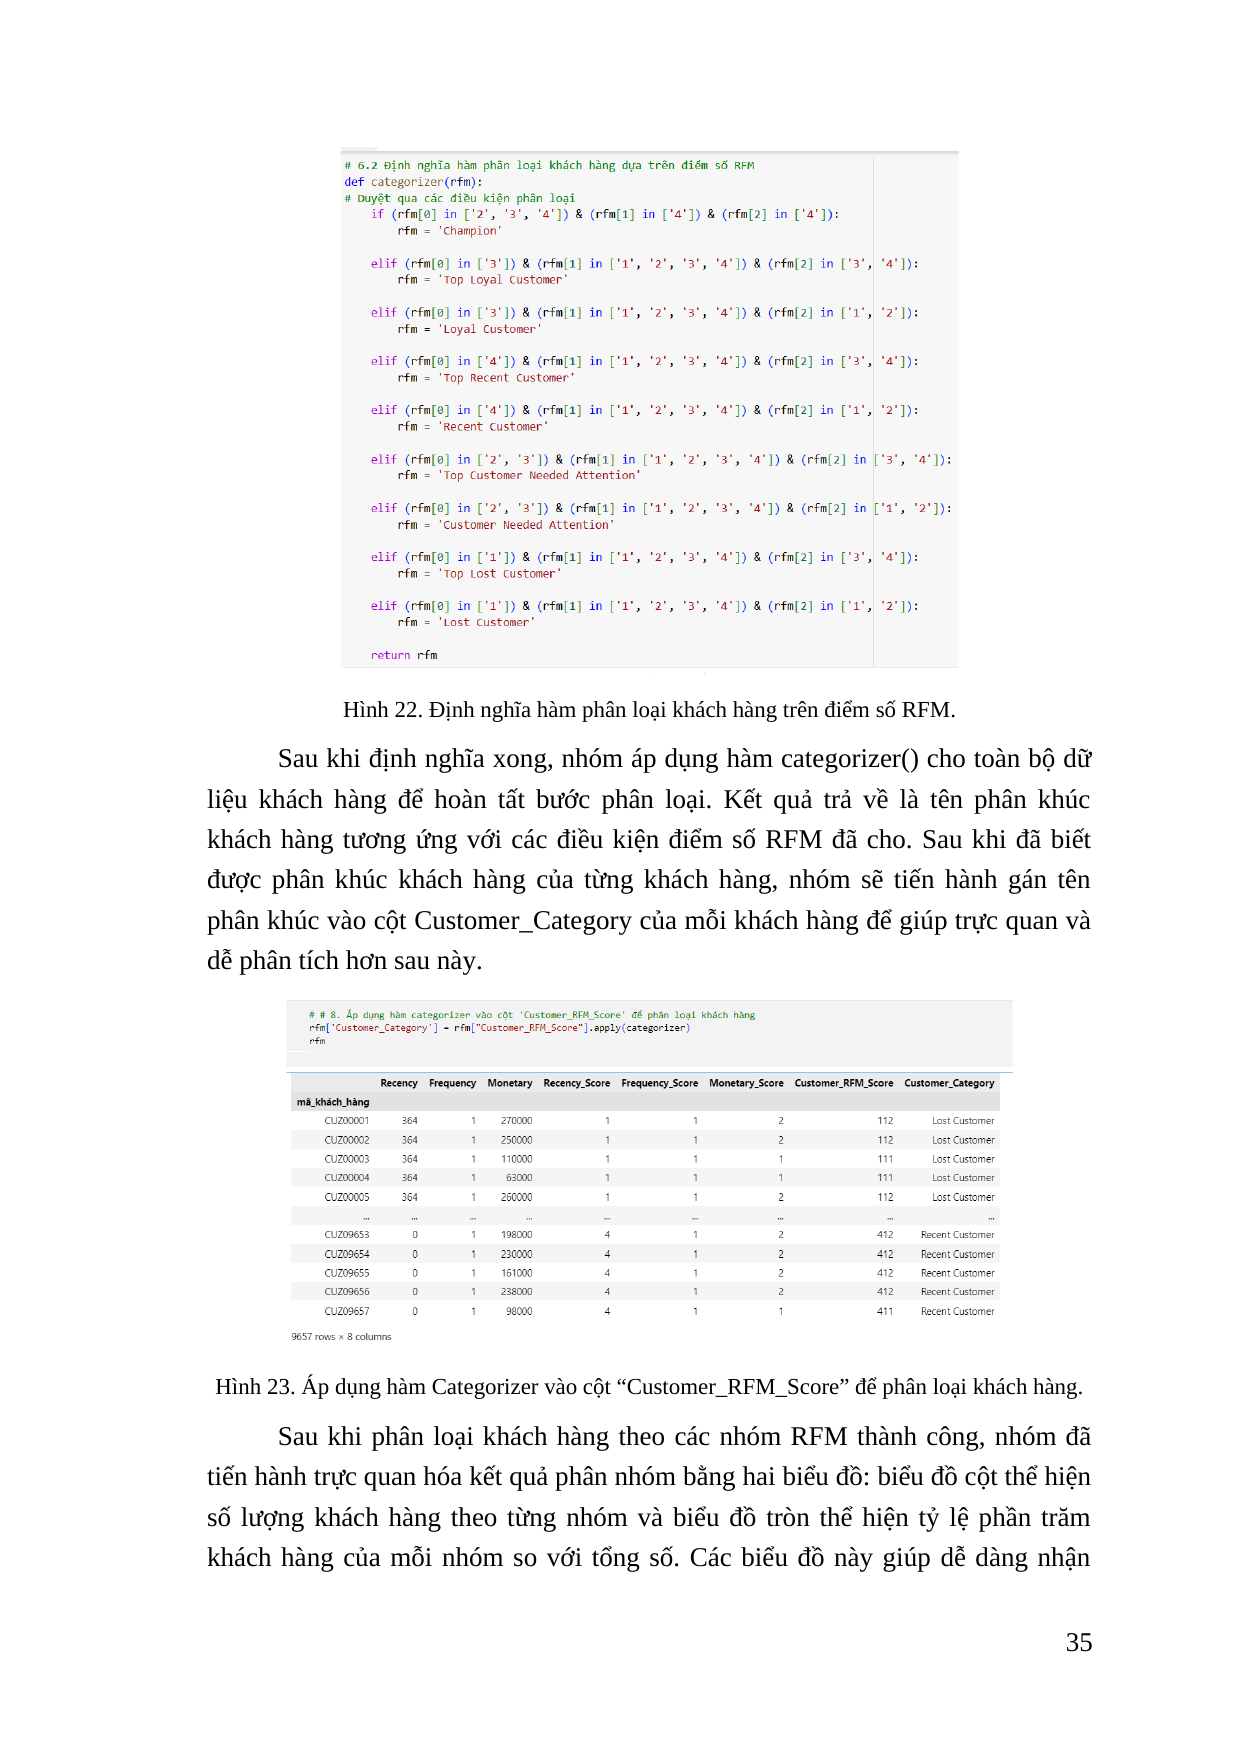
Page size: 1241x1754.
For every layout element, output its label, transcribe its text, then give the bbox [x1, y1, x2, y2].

text Hình 22. Định nghĩa hàm phân loại khách hàng trên điểm số RFM. [207, 696, 1092, 722]
picture [340, 147, 959, 674]
text Sau khi định nghĩa xong, nhóm áp dụng hàm categorizer() cho toàn bộ dữ liệu khách hàng để hoàn tất bước phân loại. Kết quả trả về là tên phân khúc khách hàng tương ứng với các điều kiện điểm số RFM đã cho. Sau khi đã biết được phân khúc khách hàng của từng khách hàng, nhóm sẽ tiến hành gán tên phân khúc vào cột Customer_Category của mỗi khách hàng để giúp trực quan và dễ phân tích hơn sau này. [207, 742, 1092, 976]
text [207, 1420, 1092, 1572]
text Hình 23. Áp dụng hàm Categorizer vào cột “Customer_RFM_Score” để phân loại khách hàng. [207, 1373, 1092, 1400]
picture [286, 997, 1013, 1352]
